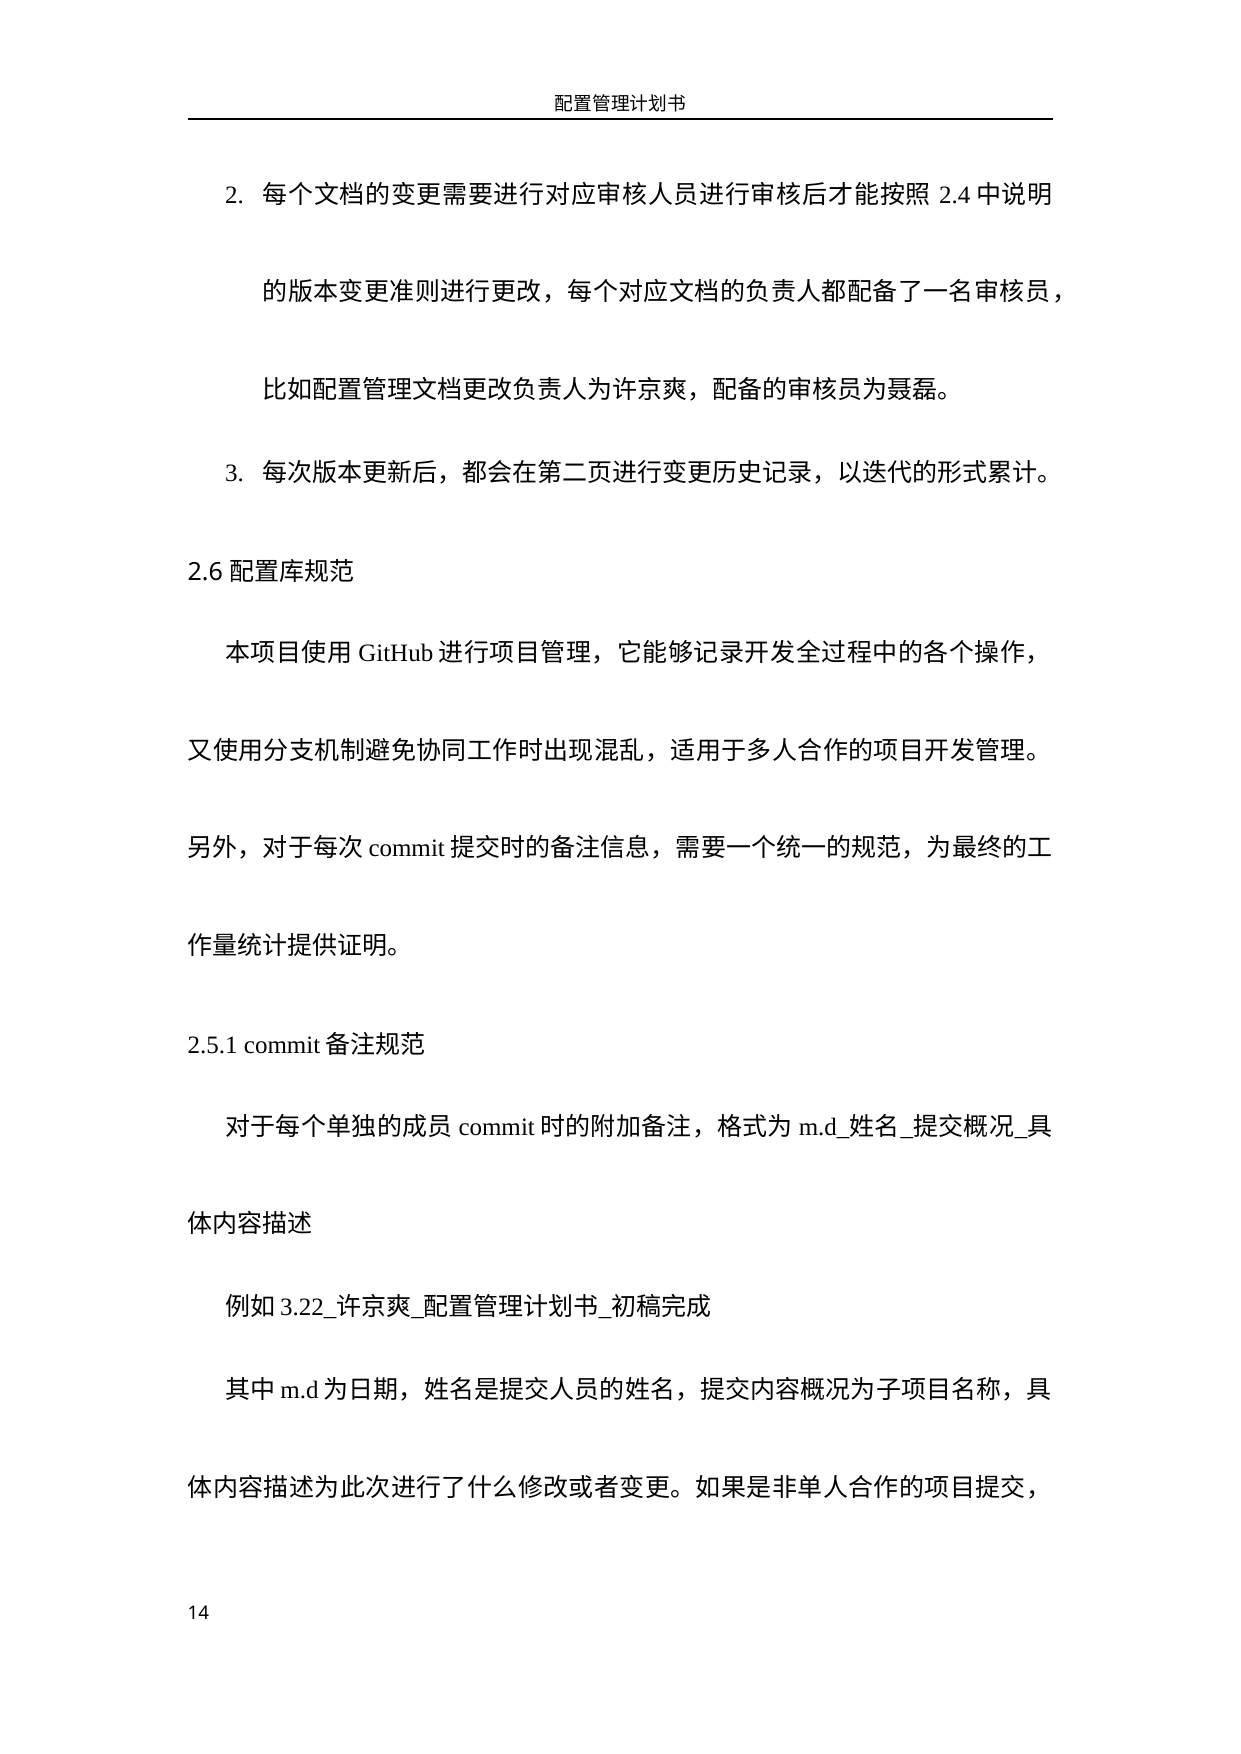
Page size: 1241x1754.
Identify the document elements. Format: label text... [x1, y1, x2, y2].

text 对于每个单独的成员commit时的附加备注，格式为m.d_姓名_提交概况_具体内容描述 [187, 1092, 1053, 1254]
list 每次版本更新后，都会在第二页进行变更历史记录，以迭代的形式累计。 [225, 438, 1053, 503]
list 每个文档的变更需要进行对应审核人员进行审核后才能按照2.4中说明的版本变更准则进行更改，每个对应文档的负责人都配备了一名审核员，比如配置管理文档更改负责人为许京爽，配备的审核员为聂磊。 [225, 160, 1053, 420]
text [187, 1355, 1053, 1518]
text 本项目使用GitHub进行项目管理，它能够记录开发全过程中的各个操作，又使用分支机制避免协同工作时出现混乱，适用于多人合作的项目开发管理。另外，对于每次commit提交时的备注信息，需要一个统一的规范，为最终的工作量统计提供证明。 [187, 618, 1053, 976]
subtitle 2.5.1 commit备注规范 [187, 1010, 1053, 1075]
text 例如3.22_许京爽_配置管理计划书_初稿完成 [187, 1272, 1053, 1337]
subtitle 2.6 配置库规范 [187, 537, 1053, 602]
